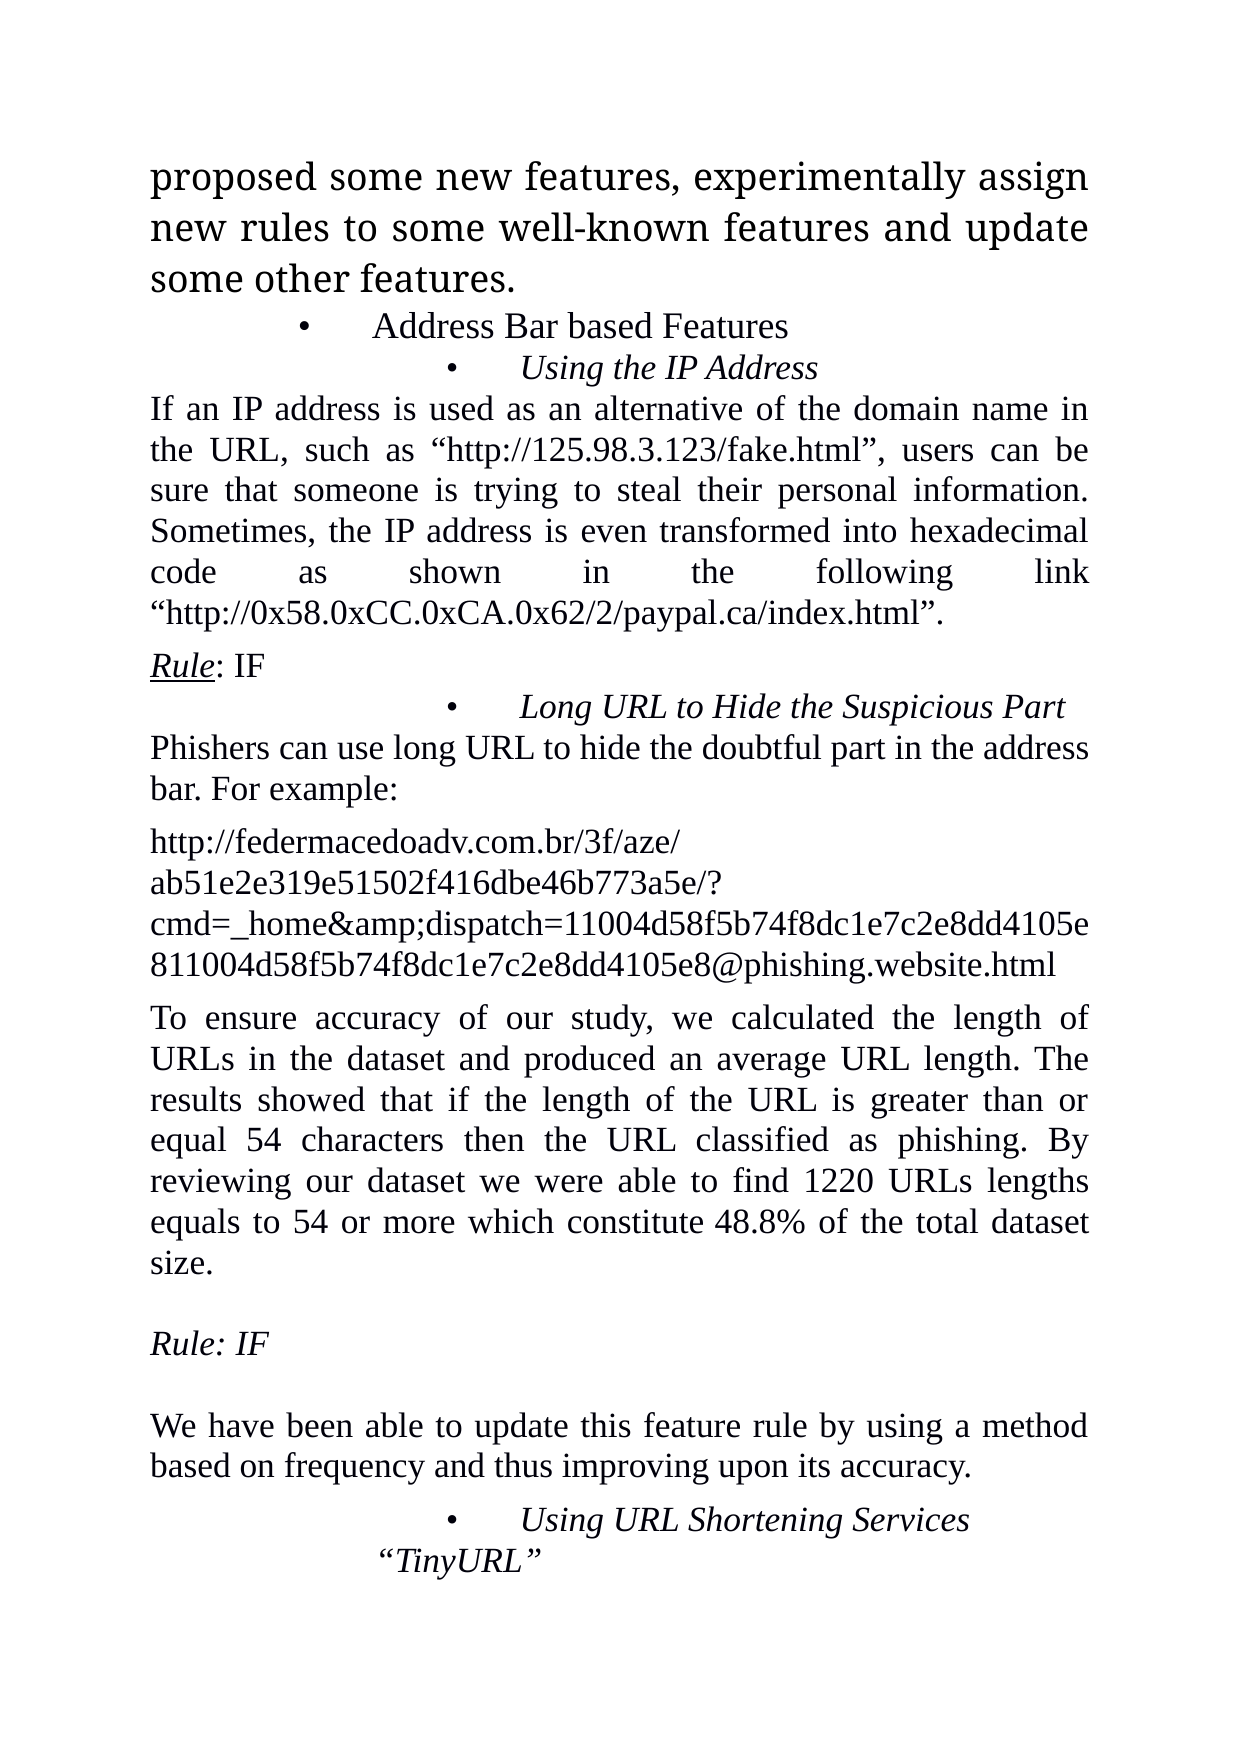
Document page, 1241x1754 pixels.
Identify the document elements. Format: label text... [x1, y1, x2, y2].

text Phishers can use long URL to hide the doubtful part in the address bar. For example: [150, 726, 1090, 808]
text • Long URL to Hide the Suspicious Part [375, 685, 1090, 726]
text We have been able to update this feature rule by using a method based on frequency and thus improving upon its accuracy. [150, 1405, 1090, 1487]
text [150, 150, 1090, 303]
text Rule: IF [150, 1323, 1090, 1364]
text • Using the IP Address [375, 346, 1090, 387]
text http://federmacedoadv.com.br/3f/aze/ab51e2e319e51502f416dbe46b773a5e/?cmd=_home&amp;dispatch=11004d58f5b74f8dc1e7c2e8dd4105e811004d58f5b74f8dc1e7c2e8dd4105e8@phishing.website.html [150, 820, 1090, 984]
text • Using URL Shortening Services “TinyURL” [375, 1499, 1090, 1581]
text If an IP address is used as an alternative of the domain name in the URL, such as “http://125.98.3.123/fake.html”, users can be sure that someone is trying to steal their personal information. Sometimes, the IP address is even transformed into hexadecimal code as shown in the following link “http://0x58.0xCC.0xCA.0x62/2/paypal.ca/index.html”. [150, 387, 1090, 632]
text • Address Bar based Features [225, 303, 1090, 346]
text To ensure accuracy of our study, we calculated the length of URLs in the dataset and produced an average URL length. The results showed that if the length of the URL is greater than or equal 54 characters then the URL classified as phishing. By reviewing our dataset we were able to find 1220 URLs lengths equals to 54 or more which constitute 48.8% of the total dataset size. [150, 996, 1090, 1282]
text Rule: IF [150, 644, 1090, 685]
